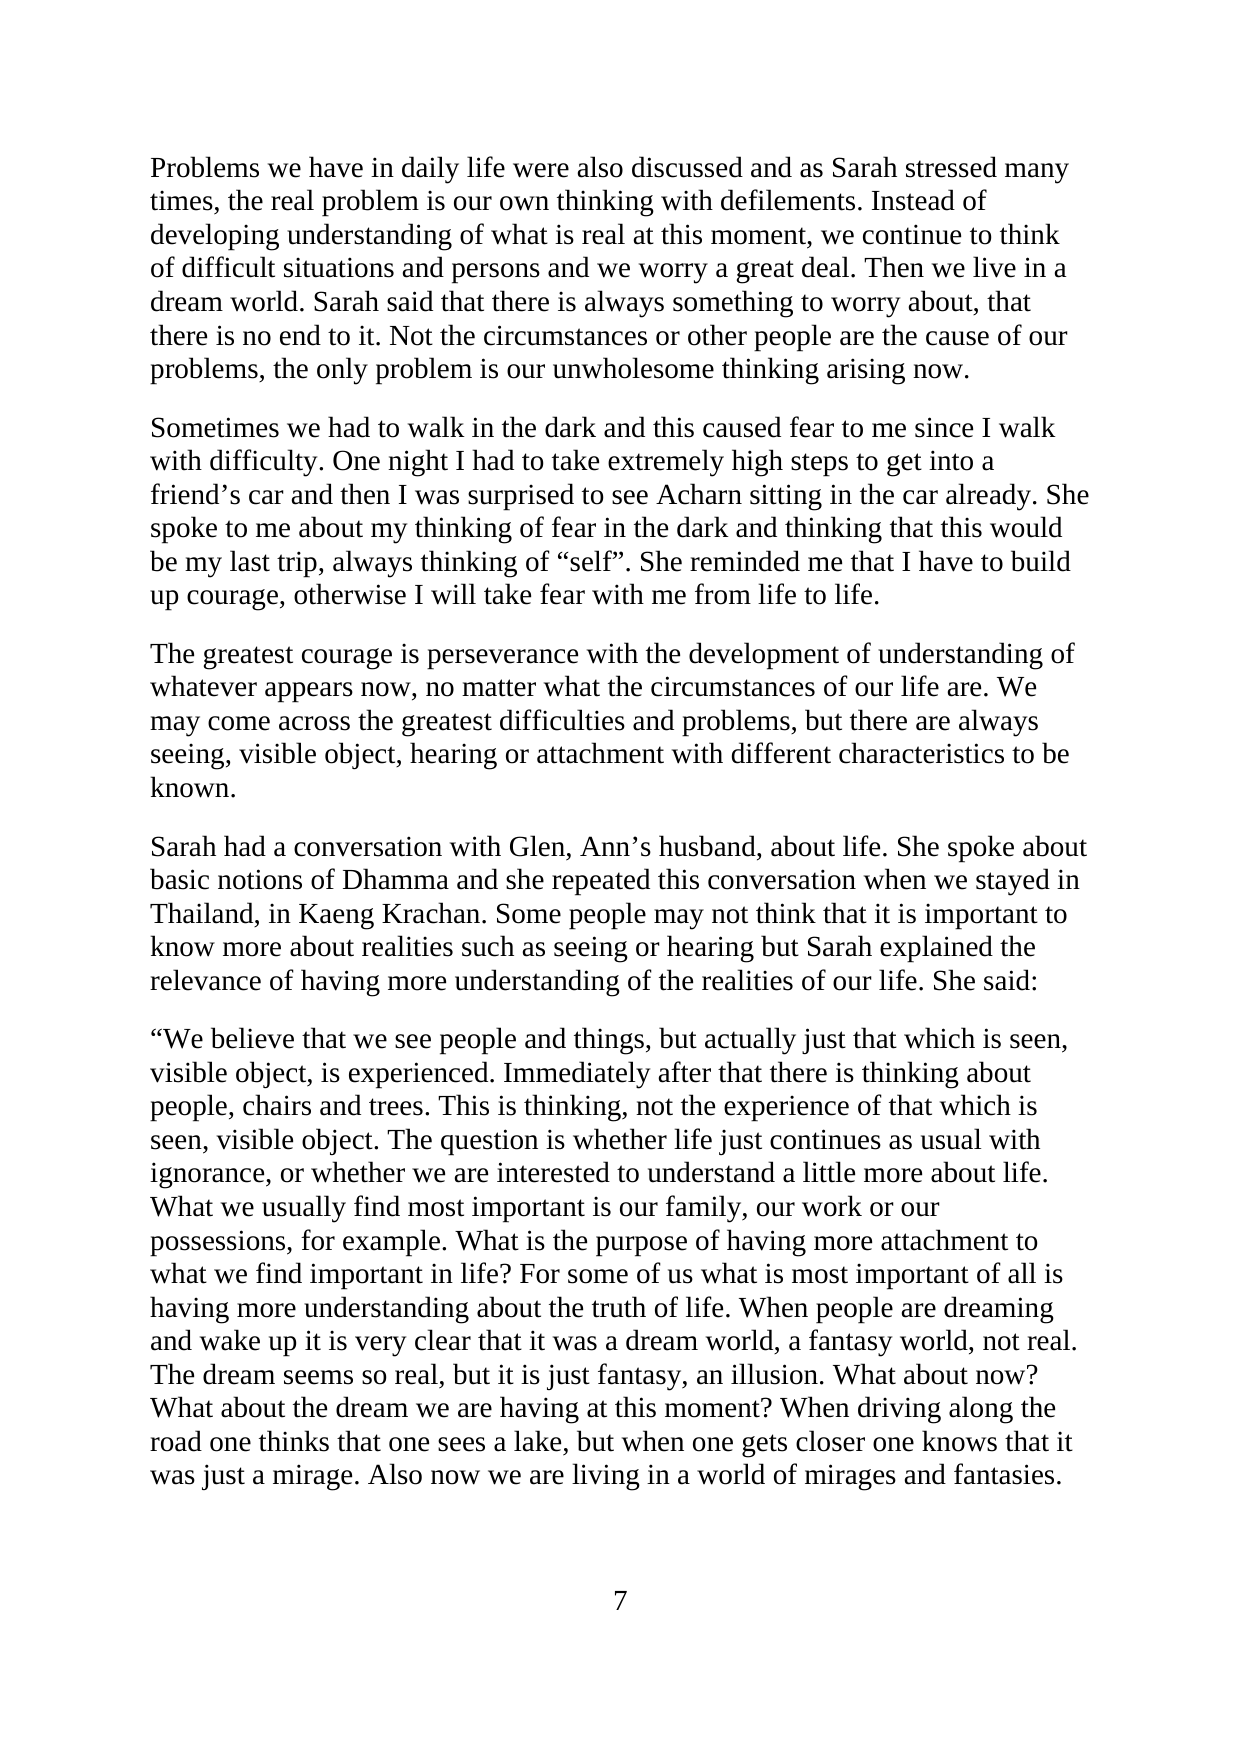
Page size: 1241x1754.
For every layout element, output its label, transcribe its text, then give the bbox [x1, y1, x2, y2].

text Problems we have in daily life were also discussed and as Sarah stressed many times, the real problem is our own thinking with defilements. Instead of developing understanding of what is real at this moment, we continue to think of difficult situations and persons and we worry a great deal. Then we live in a dream world. Sarah said that there is always something to worry about, that there is no end to it. Not the circumstances or other people are the cause of our problems, the only problem is our unwholesome thinking arising now. [150, 150, 1090, 385]
text Sometimes we had to walk in the dark and this caused fear to me since I walk with difficulty. One night I had to take extremely high steps to get into a friend’s car and then I was surprised to see Acharn sitting in the car already. She spoke to me about my thinking of fear in the dark and thinking that this would be my last trip, always thinking of “self”. She reminded me that I have to build up courage, otherwise I will take fear with me from life to life. [150, 410, 1090, 611]
text Sarah had a conversation with Glen, Ann’s husband, about life. She spoke about basic notions of Dhamma and she repeated this conversation when we stayed in Thailand, in Kaeng Krachan. Some people may not think that it is important to know more about realities such as seeing or hearing but Sarah explained the relevance of having more understanding of the realities of our life. She said: [150, 829, 1090, 996]
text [150, 1021, 1090, 1491]
text The greatest courage is perseverance with the development of understanding of whatever appears now, no matter what the circumstances of our life are. We may come across the greatest difficulties and problems, but there are always seeing, visible object, hearing or attachment with different characteristics to be known. [150, 636, 1090, 804]
